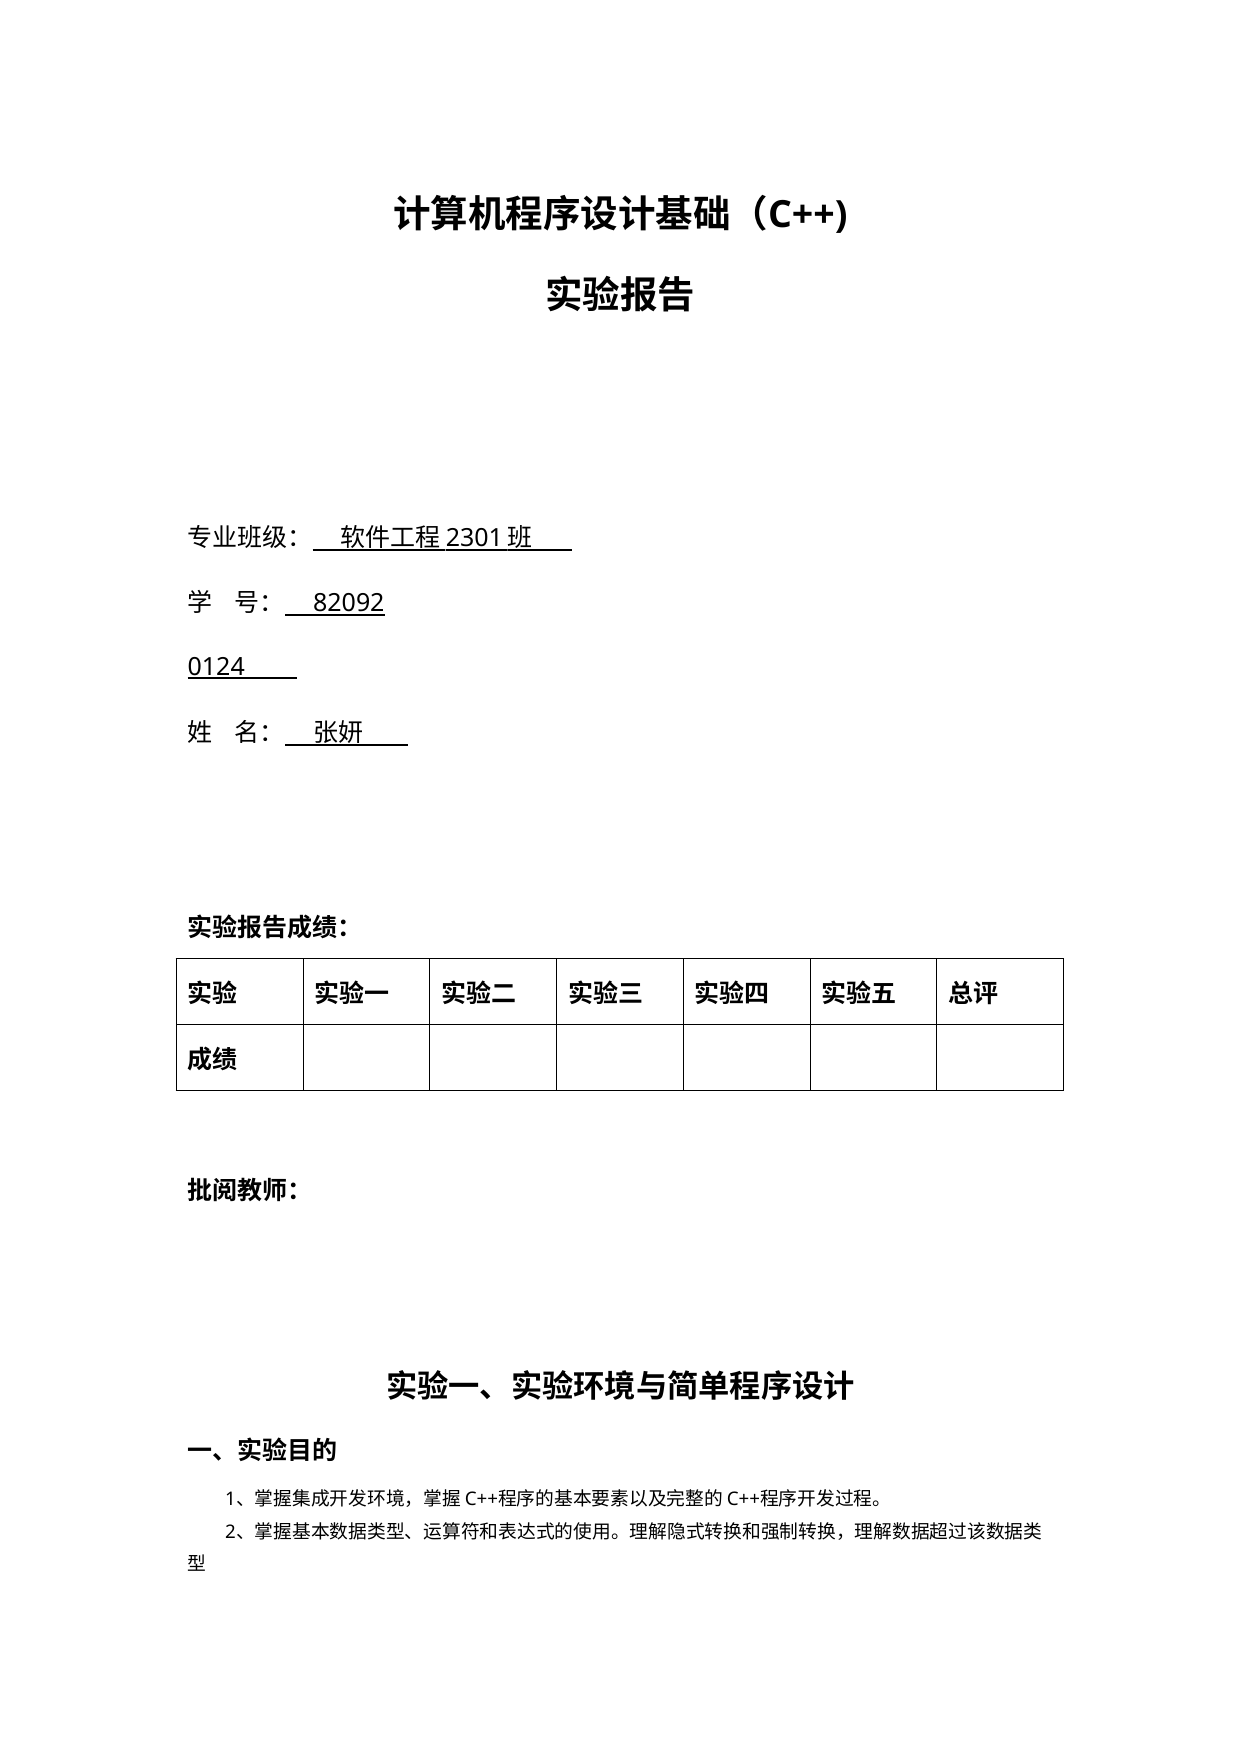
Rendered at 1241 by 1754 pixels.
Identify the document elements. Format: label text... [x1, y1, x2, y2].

text 2、掌握基本数据类型、运算符和表达式的使用。理解隐式转换和强制转换，理解数据超过该数据类型 [187, 1514, 1053, 1579]
text 实验一、实验环境与简单程序设计 [187, 1351, 1053, 1416]
table_cell [811, 1025, 936, 1090]
table_header 实验五 [811, 959, 936, 1024]
text 计算机程序设计基础（C++) [187, 178, 1053, 243]
table_header 实验二 [430, 959, 556, 1024]
table_cell [557, 1025, 683, 1090]
table_header 实验一 [304, 959, 429, 1024]
table_cell 成绩 [177, 1025, 303, 1090]
table_cell [304, 1025, 429, 1090]
text 一、实验目的 [187, 1416, 1053, 1481]
table_header 实验三 [557, 959, 683, 1024]
text 学 号： 82092 [187, 568, 1053, 633]
table_cell [430, 1025, 556, 1090]
text 姓 名： 张妍 [187, 698, 1053, 763]
text 实验报告 [187, 259, 1053, 324]
table_header 实验 [177, 959, 303, 1024]
text 实验报告成绩： [187, 893, 1053, 958]
table_cell [684, 1025, 810, 1090]
table_cell [937, 1025, 1063, 1090]
text 专业班级： 软件工程2301班 [187, 503, 1053, 568]
table_header 总评 [937, 959, 1063, 1024]
text 0124 [187, 633, 1053, 698]
text 1、掌握集成开发环境，掌握C++程序的基本要素以及完整的C++程序开发过程。 [187, 1481, 1053, 1514]
table_header 实验四 [684, 959, 810, 1024]
text 批阅教师： [187, 1156, 1053, 1221]
